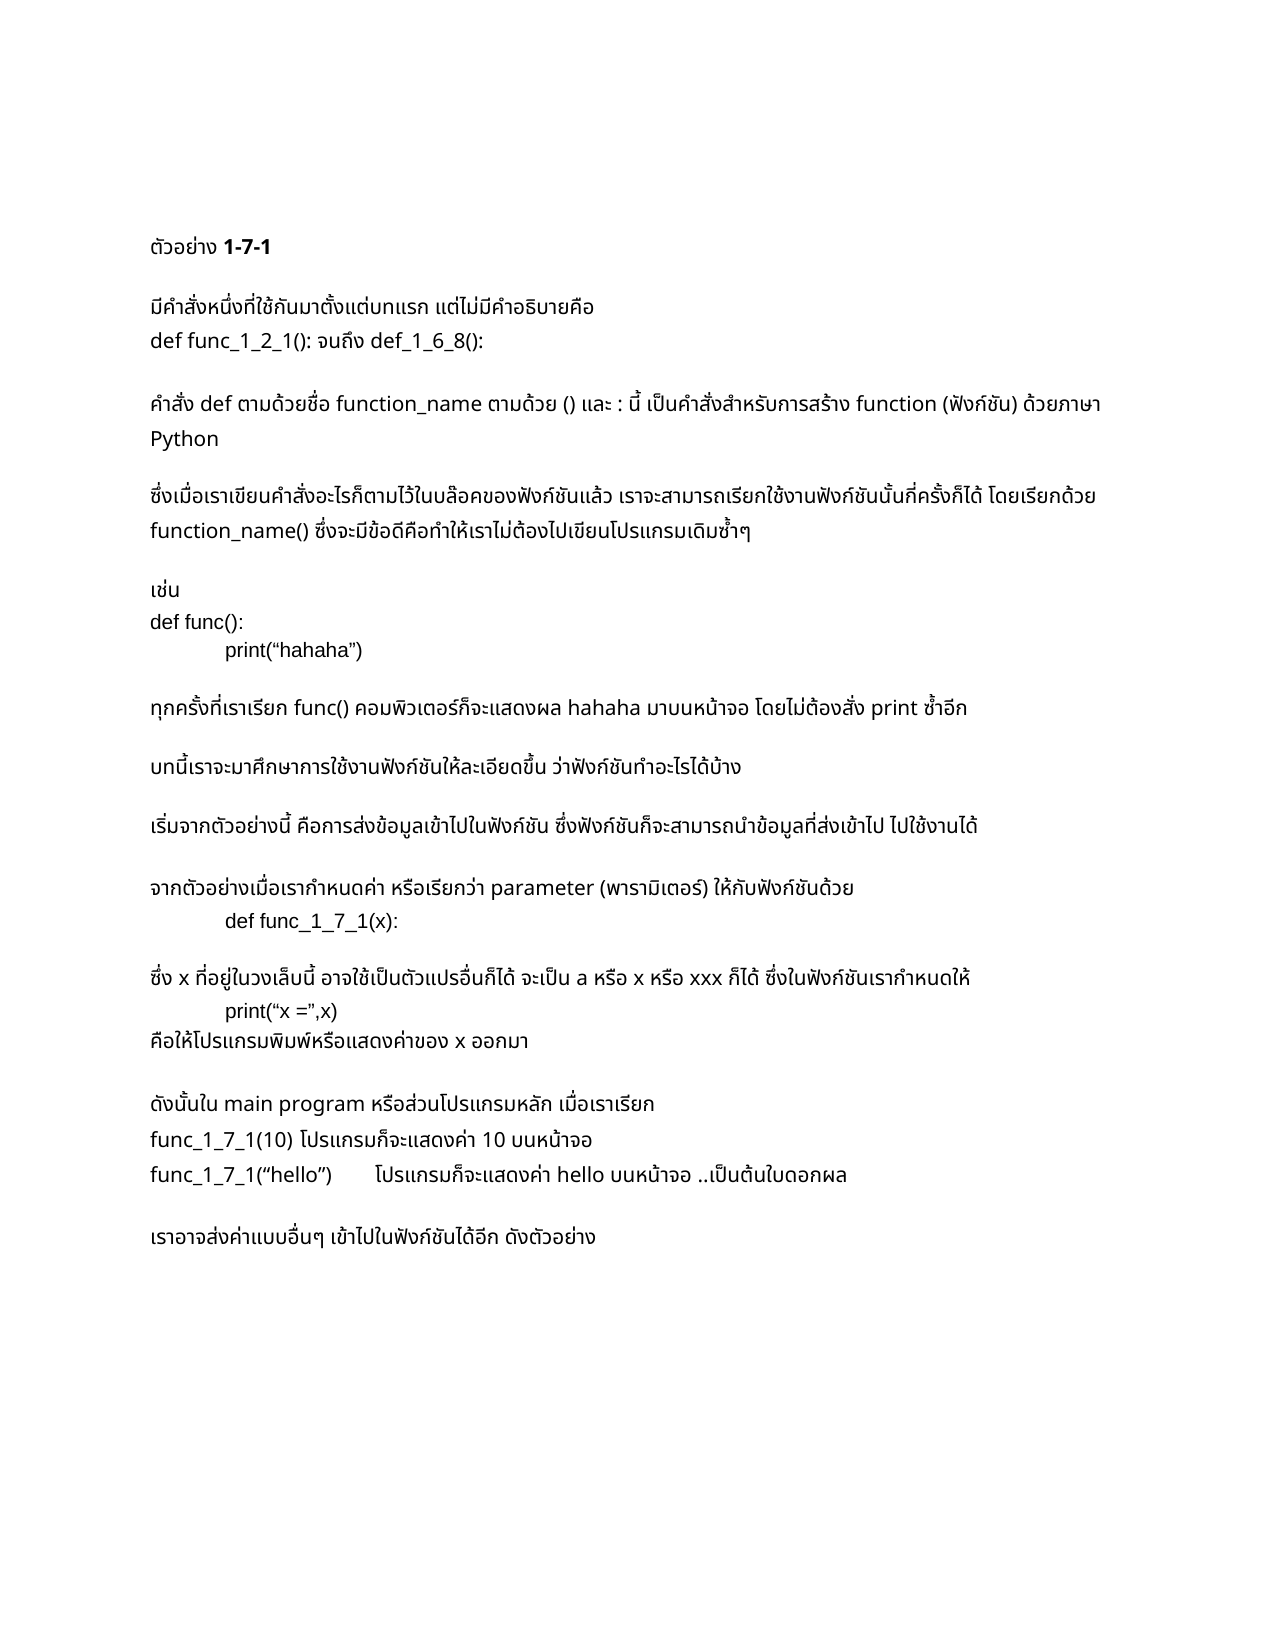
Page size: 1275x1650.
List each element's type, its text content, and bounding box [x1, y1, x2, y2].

text def func_1_7_1(x): [150, 908, 1125, 932]
text เช่น [150, 579, 1125, 606]
text print(“x =”,x) [150, 999, 1125, 1023]
text print(“hahaha”) [150, 638, 1125, 662]
text คือให้โปรแกรมพิมพ์หรือแสดงค่าของ x ออกมา [150, 1026, 1125, 1057]
text คำสั่ง def ตามด้วยชื่อ function_name ตามด้วย () และ : นี้ เป็นคำสั่งสำหรับการสร้าง function (ฟังก์ชัน) ด้วยภาษา Python [150, 389, 1125, 453]
text func_1_7_1(“hello”) โปรแกรมก็จะแสดงค่า hello บนหน้าจอ ..เป็นต้นใบดอกผล [150, 1160, 1125, 1191]
text บทนี้เราจะมาศึกษาการใช้งานฟังก์ชันให้ละเอียดขึ้น ว่าฟังก์ชันทำอะไรได้บ้าง [150, 756, 1125, 783]
text ทุกครั้งที่เราเรียก func() คอมพิวเตอร์ก็จะแสดงผล hahaha มาบนหน้าจอ โดยไม่ต้องสั่ง print ซ้ำอีก [150, 693, 1125, 723]
text ตัวอย่าง 1-7-1 [150, 232, 1125, 263]
text func_1_7_1(10) โปรแกรมก็จะแสดงค่า 10 บนหน้าจอ [150, 1125, 1125, 1156]
text ซึ่ง x ที่อยู่ในวงเล็บนี้ อาจใช้เป็นตัวแปรอื่นก็ได้ จะเป็น a หรือ x หรือ xxx ก็ได้ ซึ่งในฟังก์ชันเรากำหนดให้ [150, 963, 1125, 994]
text ซึ่งเมื่อเราเขียนคำสั่งอะไรก็ตามไว้ในบล๊อคของฟังก์ชันแล้ว เราจะสามารถเรียกใช้งานฟังก์ชันนั้นกี่ครั้งก็ได้ โดยเรียกด้วย function_name() ซึ่งจะมีข้อดีคือทำให้เราไม่ต้องไปเขียนโปรแกรมเดิมซ้ำๆ [150, 485, 1125, 547]
text มีคำสั่งหนึ่งที่ใช้กันมาตั้งแต่บทแรก แต่ไม่มีคำอธิบายคือ [150, 295, 1125, 323]
text เริ่มจากตัวอย่างนี้ คือการส่งข้อมูลเข้าไปในฟังก์ชัน ซึ่งฟังก์ชันก็จะสามารถนำข้อมูลที่ส่งเข้าไป ไปใช้งานได้ [150, 814, 1125, 842]
text def func(): [150, 610, 1125, 634]
text def func_1_2_1(): จนถึง def_1_6_8(): [150, 327, 1125, 357]
text เราอาจส่งค่าแบบอื่นๆ เข้าไปในฟังก์ชันได้อีก ดังตัวอย่าง [150, 1226, 1125, 1253]
text จากตัวอย่างเมื่อเรากำหนดค่า หรือเรียกว่า parameter (พารามิเตอร์) ให้กับฟังก์ชันด้วย [150, 873, 1125, 904]
text ดังนั้นใน main program หรือส่วนโปรแกรมหลัก เมื่อเราเรียก [150, 1089, 1125, 1120]
